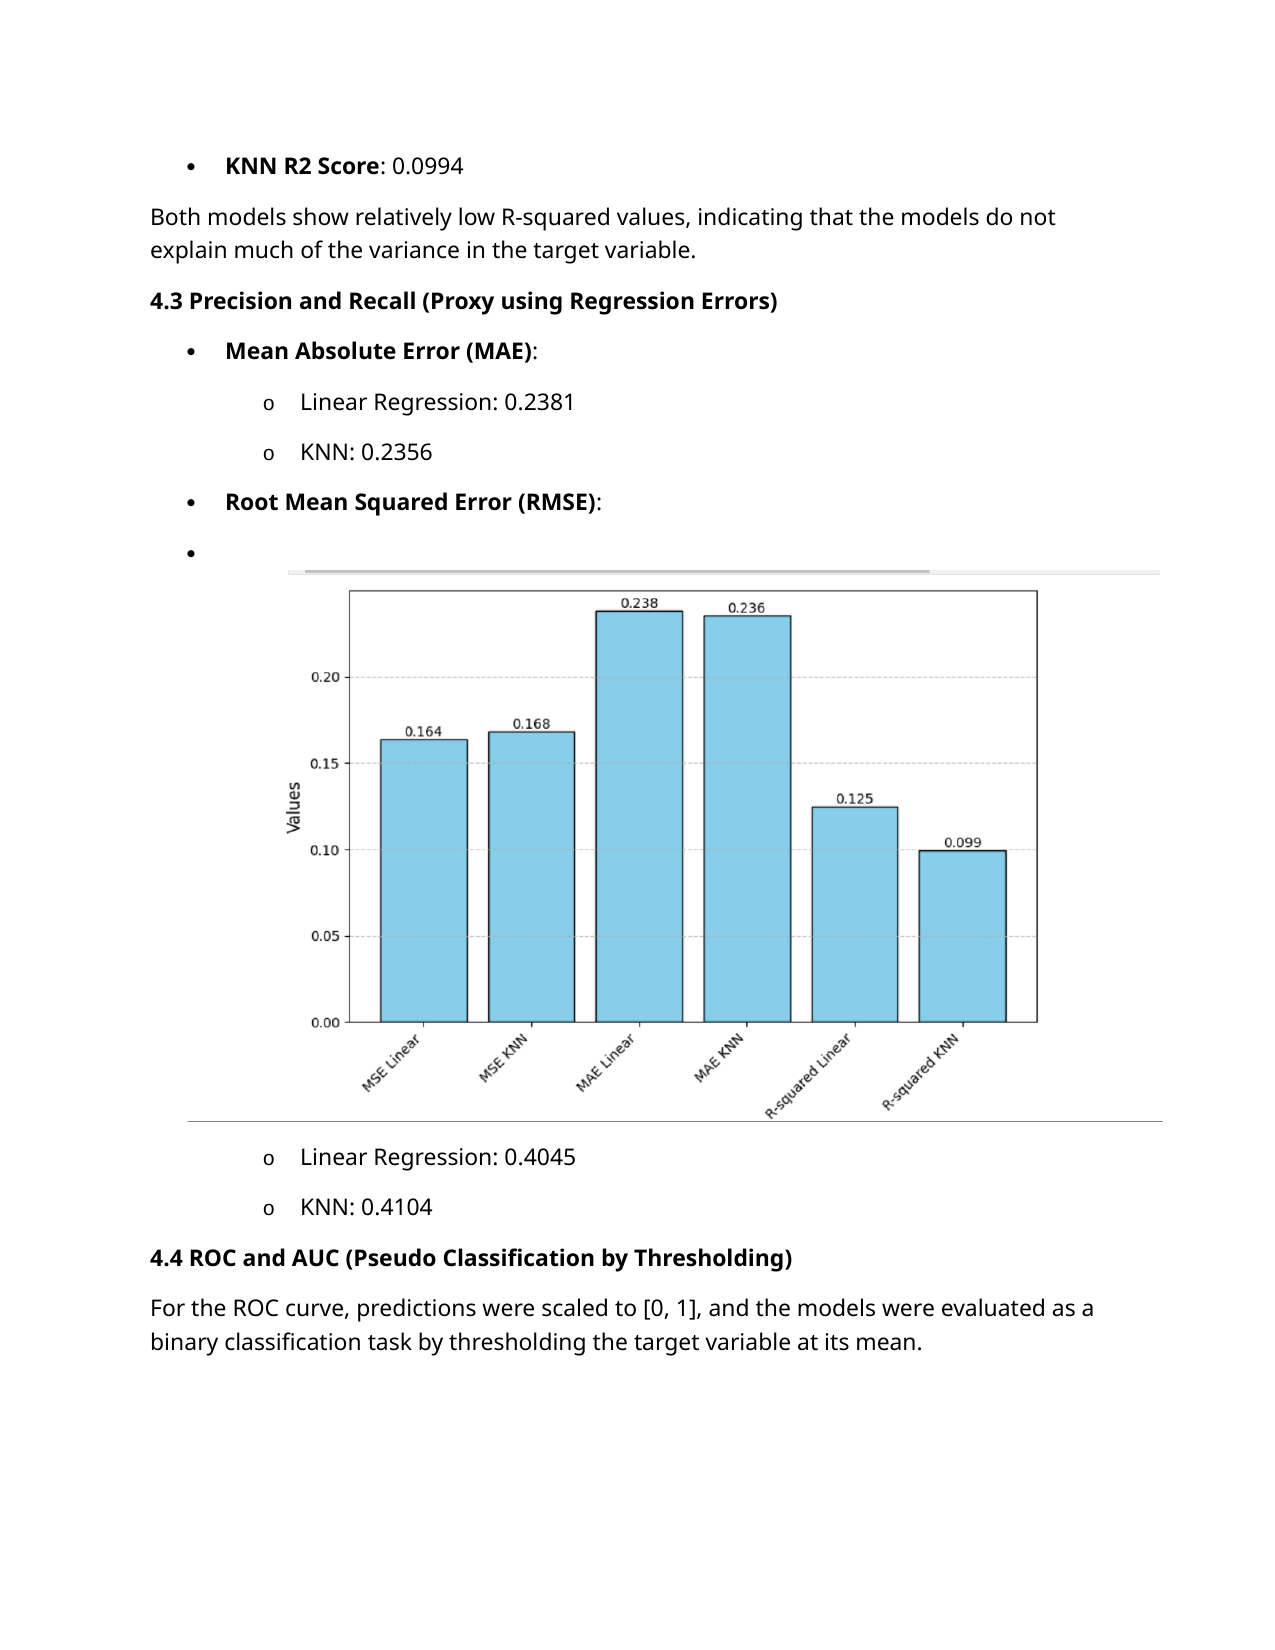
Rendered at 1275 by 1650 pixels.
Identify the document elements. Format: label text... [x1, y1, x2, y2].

text Both models show relatively low R-squared values, indicating that the models do not explain much of the variance in the target variable. [150, 200, 1125, 265]
list Mean Absolute Error (MAE): [187, 335, 1125, 366]
list Root Mean Squared Error (RMSE): [187, 486, 1125, 517]
list KNN R2 Score: 0.0994 [187, 150, 1125, 181]
text 4.3 Precision and Recall (Proxy using Regression Errors) [150, 284, 1125, 316]
picture [187, 570, 1163, 1122]
list KNN: 0.2356 [262, 436, 1125, 467]
list Linear Regression: 0.2381 [262, 385, 1125, 417]
text For the ROC curve, predictions were scaled to [0, 1], and the models were evaluated as a binary classification task by thresholding the target variable at its mean. [150, 1292, 1125, 1357]
text 4.4 ROC and AUC (Pseudo Classification by Thresholding) [150, 1242, 1125, 1273]
list Linear Regression: 0.4045 [262, 1141, 1125, 1172]
list KNN: 0.4104 [262, 1191, 1125, 1223]
